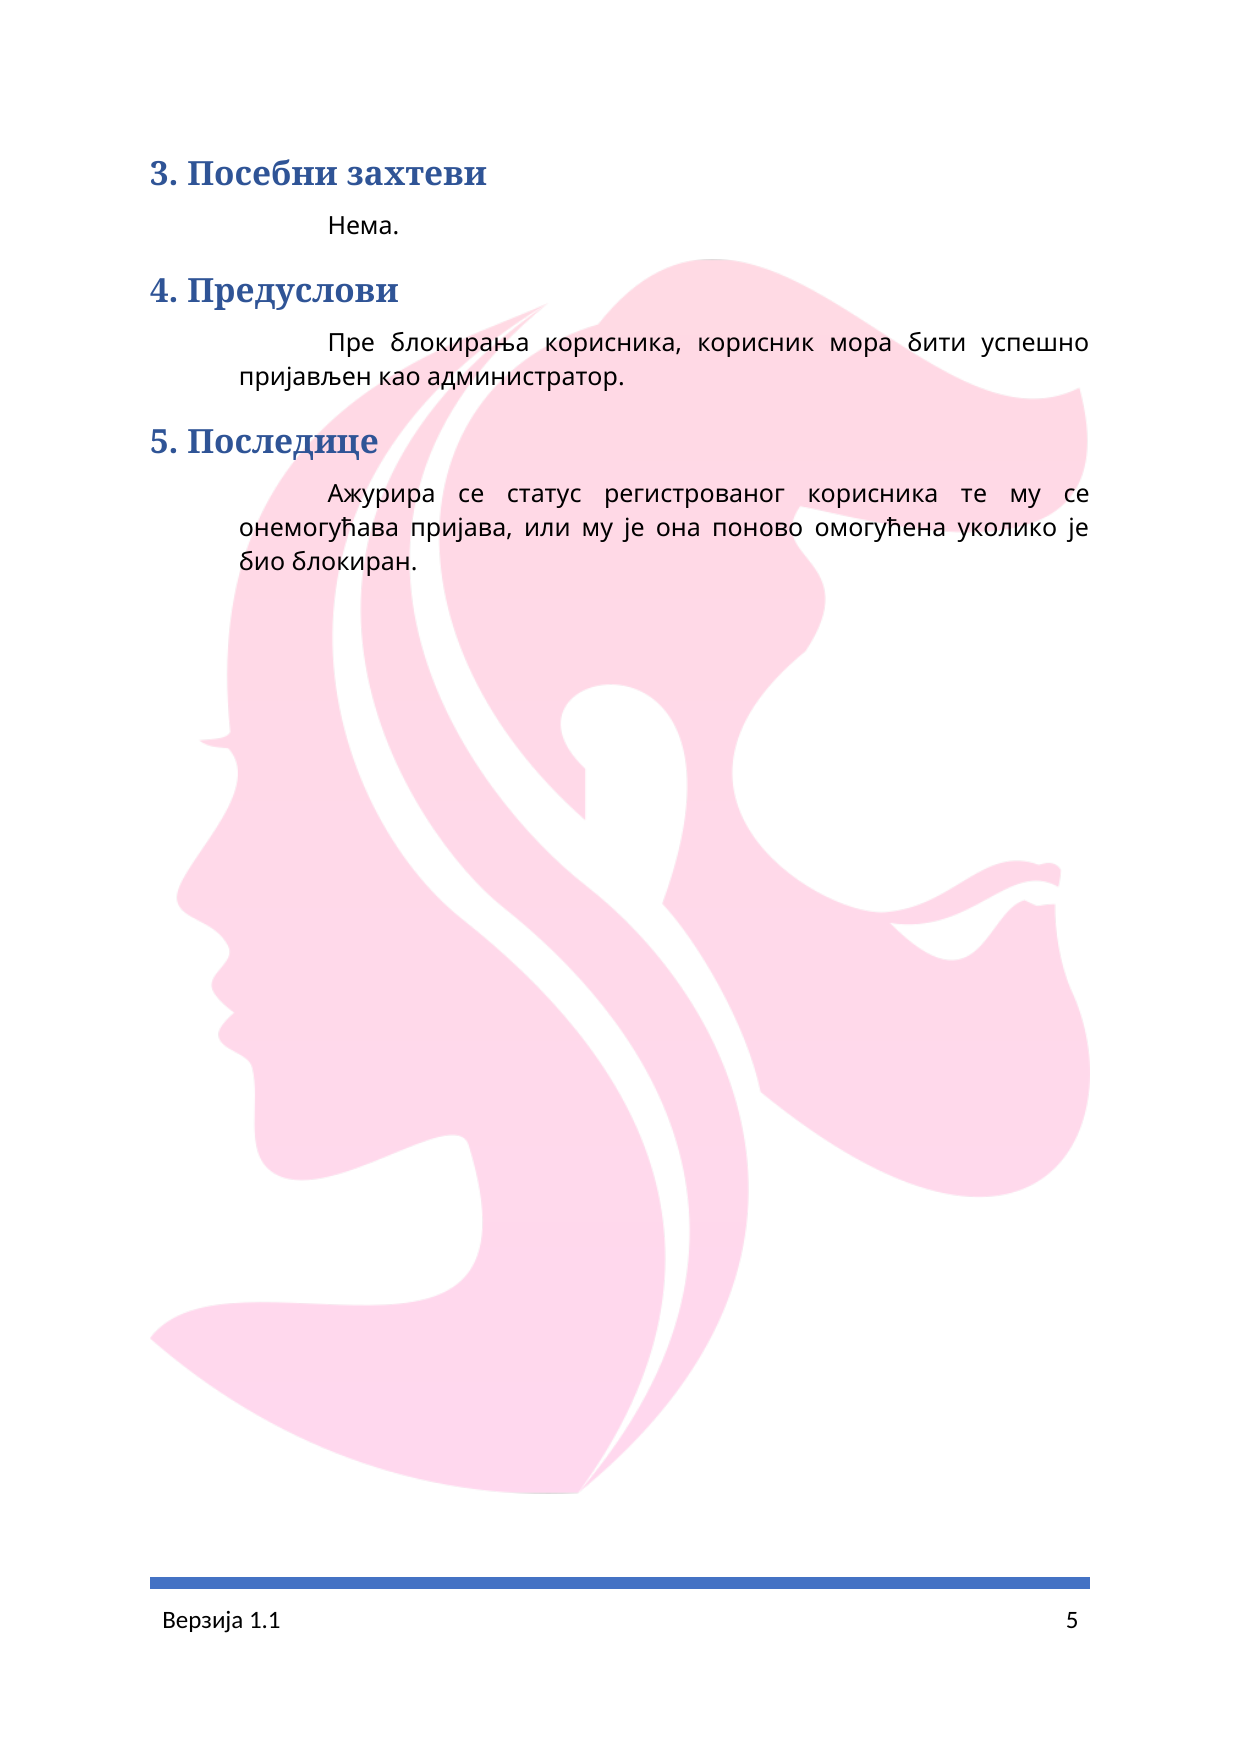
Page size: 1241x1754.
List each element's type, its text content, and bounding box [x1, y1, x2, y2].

list Посебни захтеви [150, 150, 1090, 195]
list Последице [150, 418, 1090, 463]
text Ажурира се статус регистрованог корисника те му се онемогућава пријава, или му је она поново омогућена уколико је био блокиран. [239, 476, 1090, 578]
text Пре блокирања корисника, корисник мора бити успешно пријављен као администратор. [239, 325, 1090, 393]
text Нема. [239, 208, 1090, 242]
list Предуслови [150, 267, 1090, 312]
